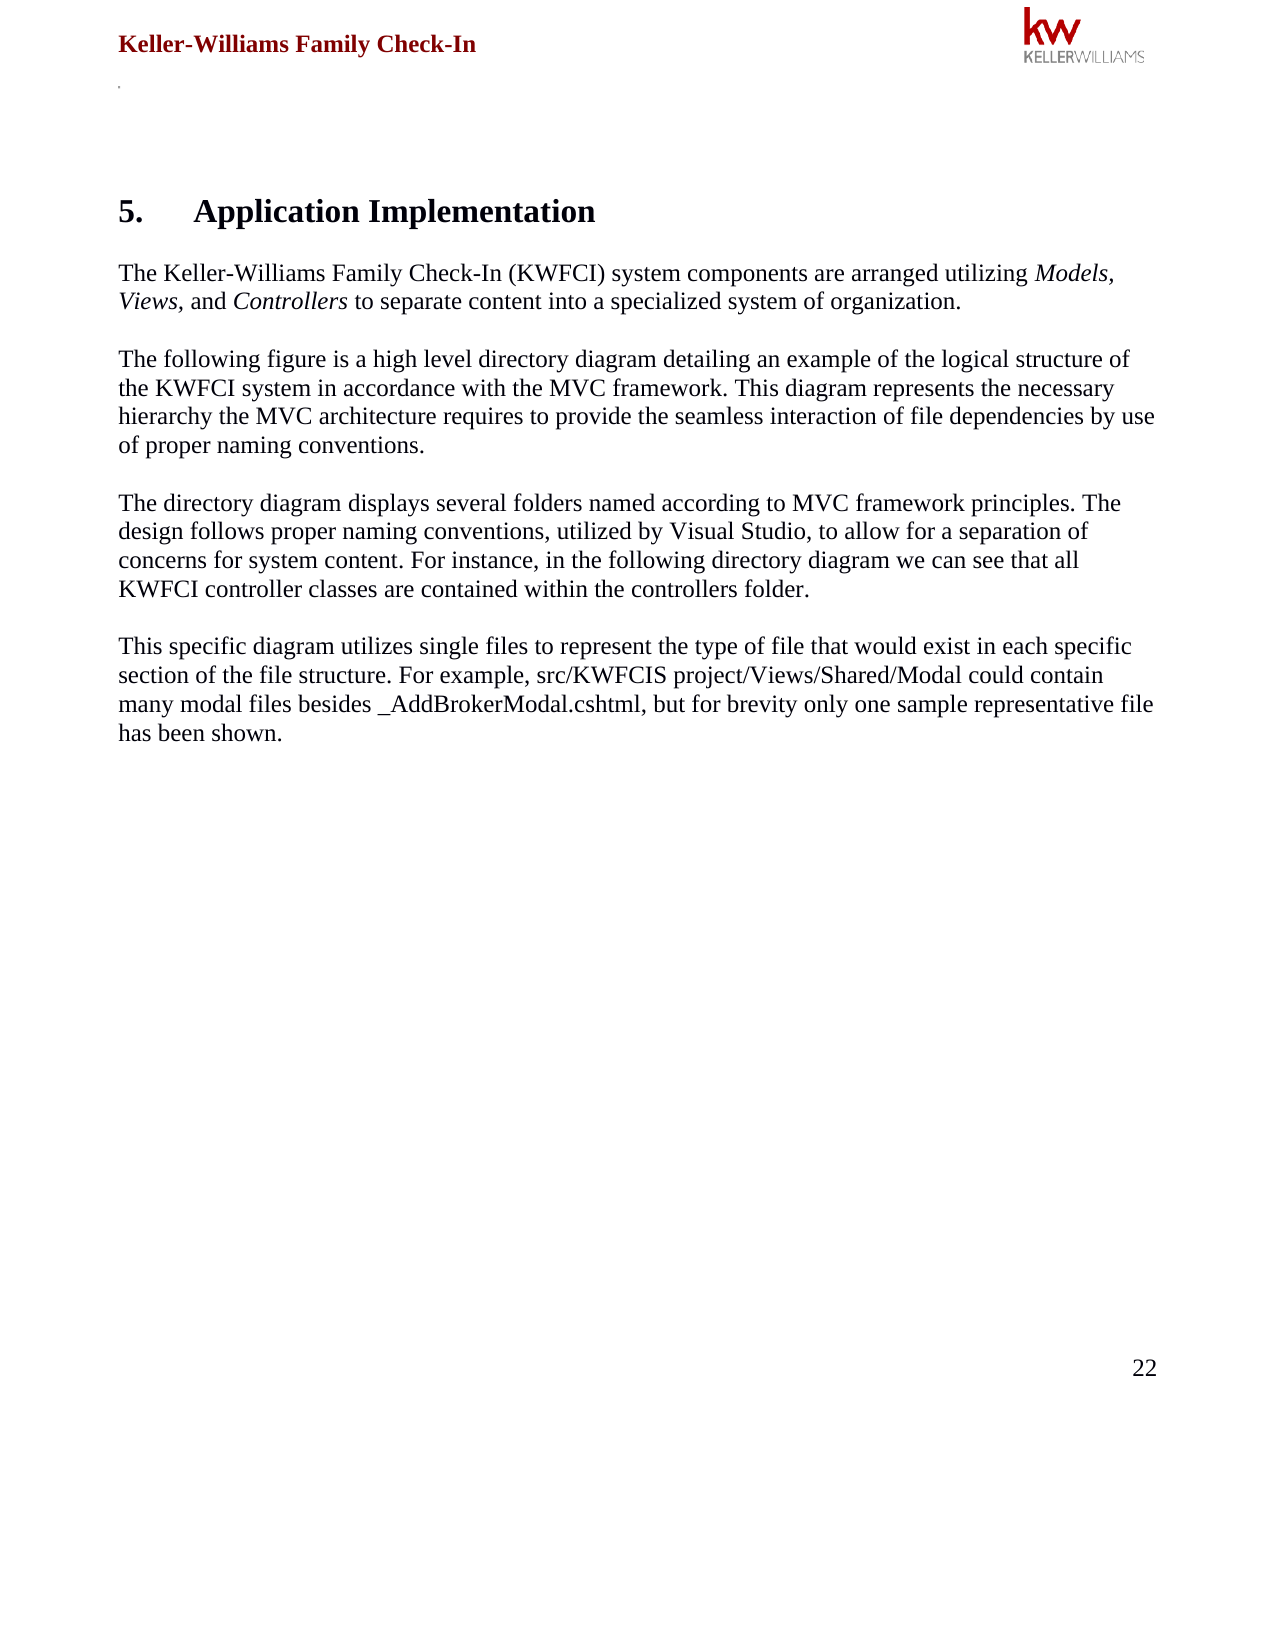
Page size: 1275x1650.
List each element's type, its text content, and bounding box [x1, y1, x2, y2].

text The directory diagram displays several folders named according to MVC framework principles. The design follows proper naming conventions, utilized by Visual Studio, to allow for a separation of concerns for system content. For instance, in the following directory diagram we can see that all KWFCI controller classes are contained within the controllers folder. [118, 488, 1157, 603]
text This specific diagram utilizes single files to represent the type of file that would exist in each specific section of the file structure. For example, src/KWFCIS project/Views/Shared/Modal could contain many modal files besides _AddBrokerModal.cshtml, but for brevity only one sample representative file has been shown. [118, 631, 1157, 746]
text 5. Application Implementation [118, 192, 1157, 230]
text The Keller-Williams Family Check-In (KWFCI) system components are arranged utilizing Models, Views, and Controllers to separate content into a specialized system of organization. [118, 258, 1157, 315]
picture [1024, 7, 1144, 63]
